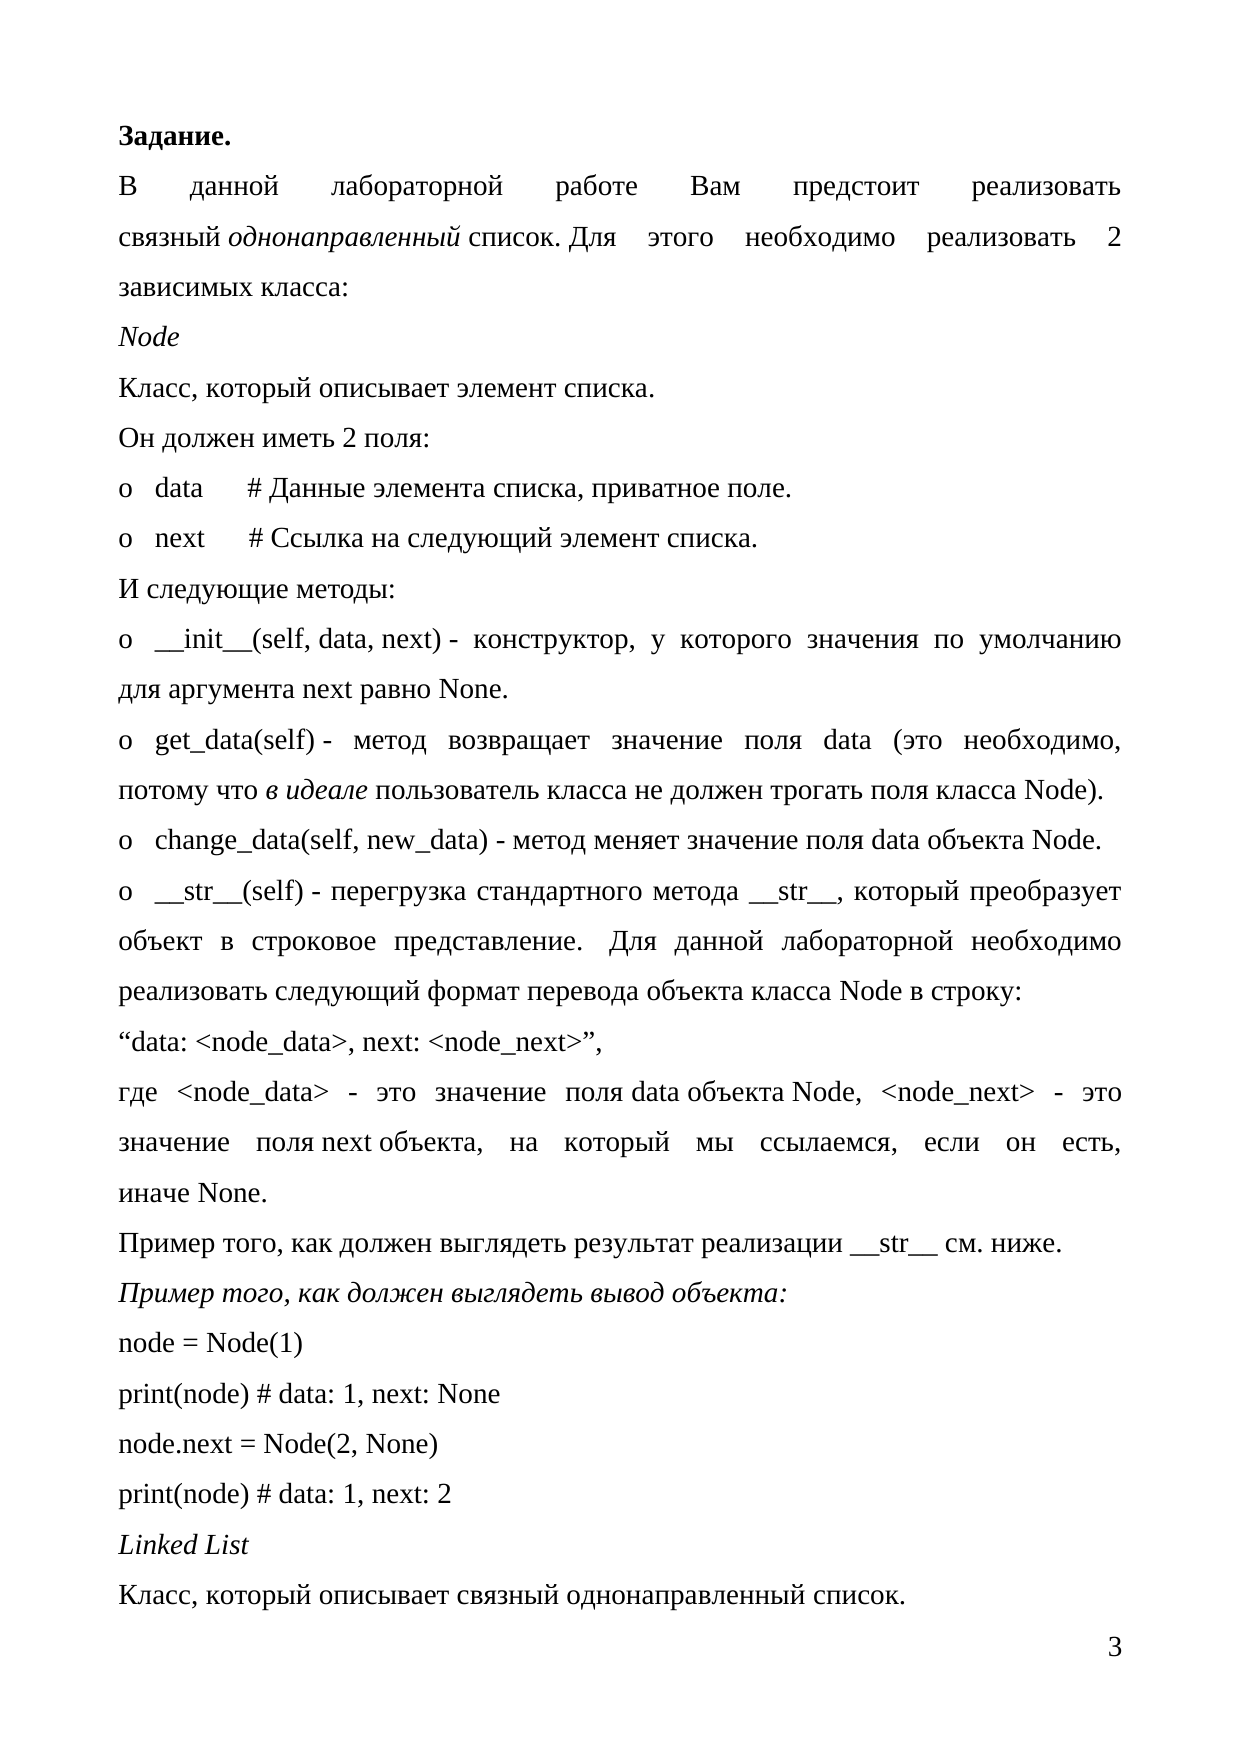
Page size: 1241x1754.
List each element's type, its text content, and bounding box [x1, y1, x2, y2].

text o __init__(self, data, next) - конструктор, у которого значения по умолчанию для аргумента next равно None. [118, 621, 1122, 705]
text где <node_data> - это значение поля data объекта Node, <node_next> - это значение поля next объекта, на который мы ссылаемся, если он есть, иначе None. [118, 1074, 1122, 1208]
text Класс, который описывает элемент списка. [118, 370, 1122, 403]
text Класс, который описывает связный однонаправленный список. [118, 1577, 1122, 1611]
text Пример того, как должен выглядеть вывод объекта: [118, 1275, 1122, 1309]
text o get_data(self) - метод возвращает значение поля data (это необходимо, потому что в идеале пользователь класса не должен трогать поля класса Node). [118, 722, 1122, 806]
text node = Node(1) [118, 1326, 1122, 1359]
text o __str__(self) - перегрузка стандартного метода __str__, который преобразует объект в строковое представление. Для данной лабораторной необходимо реализовать следующий формат перевода объекта класса Node в строку: [118, 873, 1122, 1007]
subtitle Node [118, 319, 1122, 353]
text Пример того, как должен выглядеть результат реализации __str__ см. ниже. [118, 1225, 1122, 1258]
subtitle И следующие методы: [118, 571, 1122, 604]
text Он должен иметь 2 поля: [118, 420, 1122, 453]
text o change_data(self, new_data) - метод меняет значение поля data объекта Node. [118, 822, 1122, 856]
subtitle Задание. [118, 118, 1122, 152]
text print(node) # data: 1, next: 2 [118, 1477, 1122, 1510]
text В данной лабораторной работе Вам предстоит реализовать связный однонаправленный список. Для этого необходимо реализовать 2 зависимых класса: [118, 168, 1122, 303]
text o data # Данные элемента списка, приватное поле. [118, 470, 1122, 504]
text print(node) # data: 1, next: None [118, 1376, 1122, 1409]
text “data: <node_data>, next: <node_next>”, [118, 1024, 1122, 1057]
subtitle Linked List [118, 1527, 1122, 1560]
text node.next = Node(2, None) [118, 1426, 1122, 1460]
text o next # Ссылка на следующий элемент списка. [118, 521, 1122, 554]
